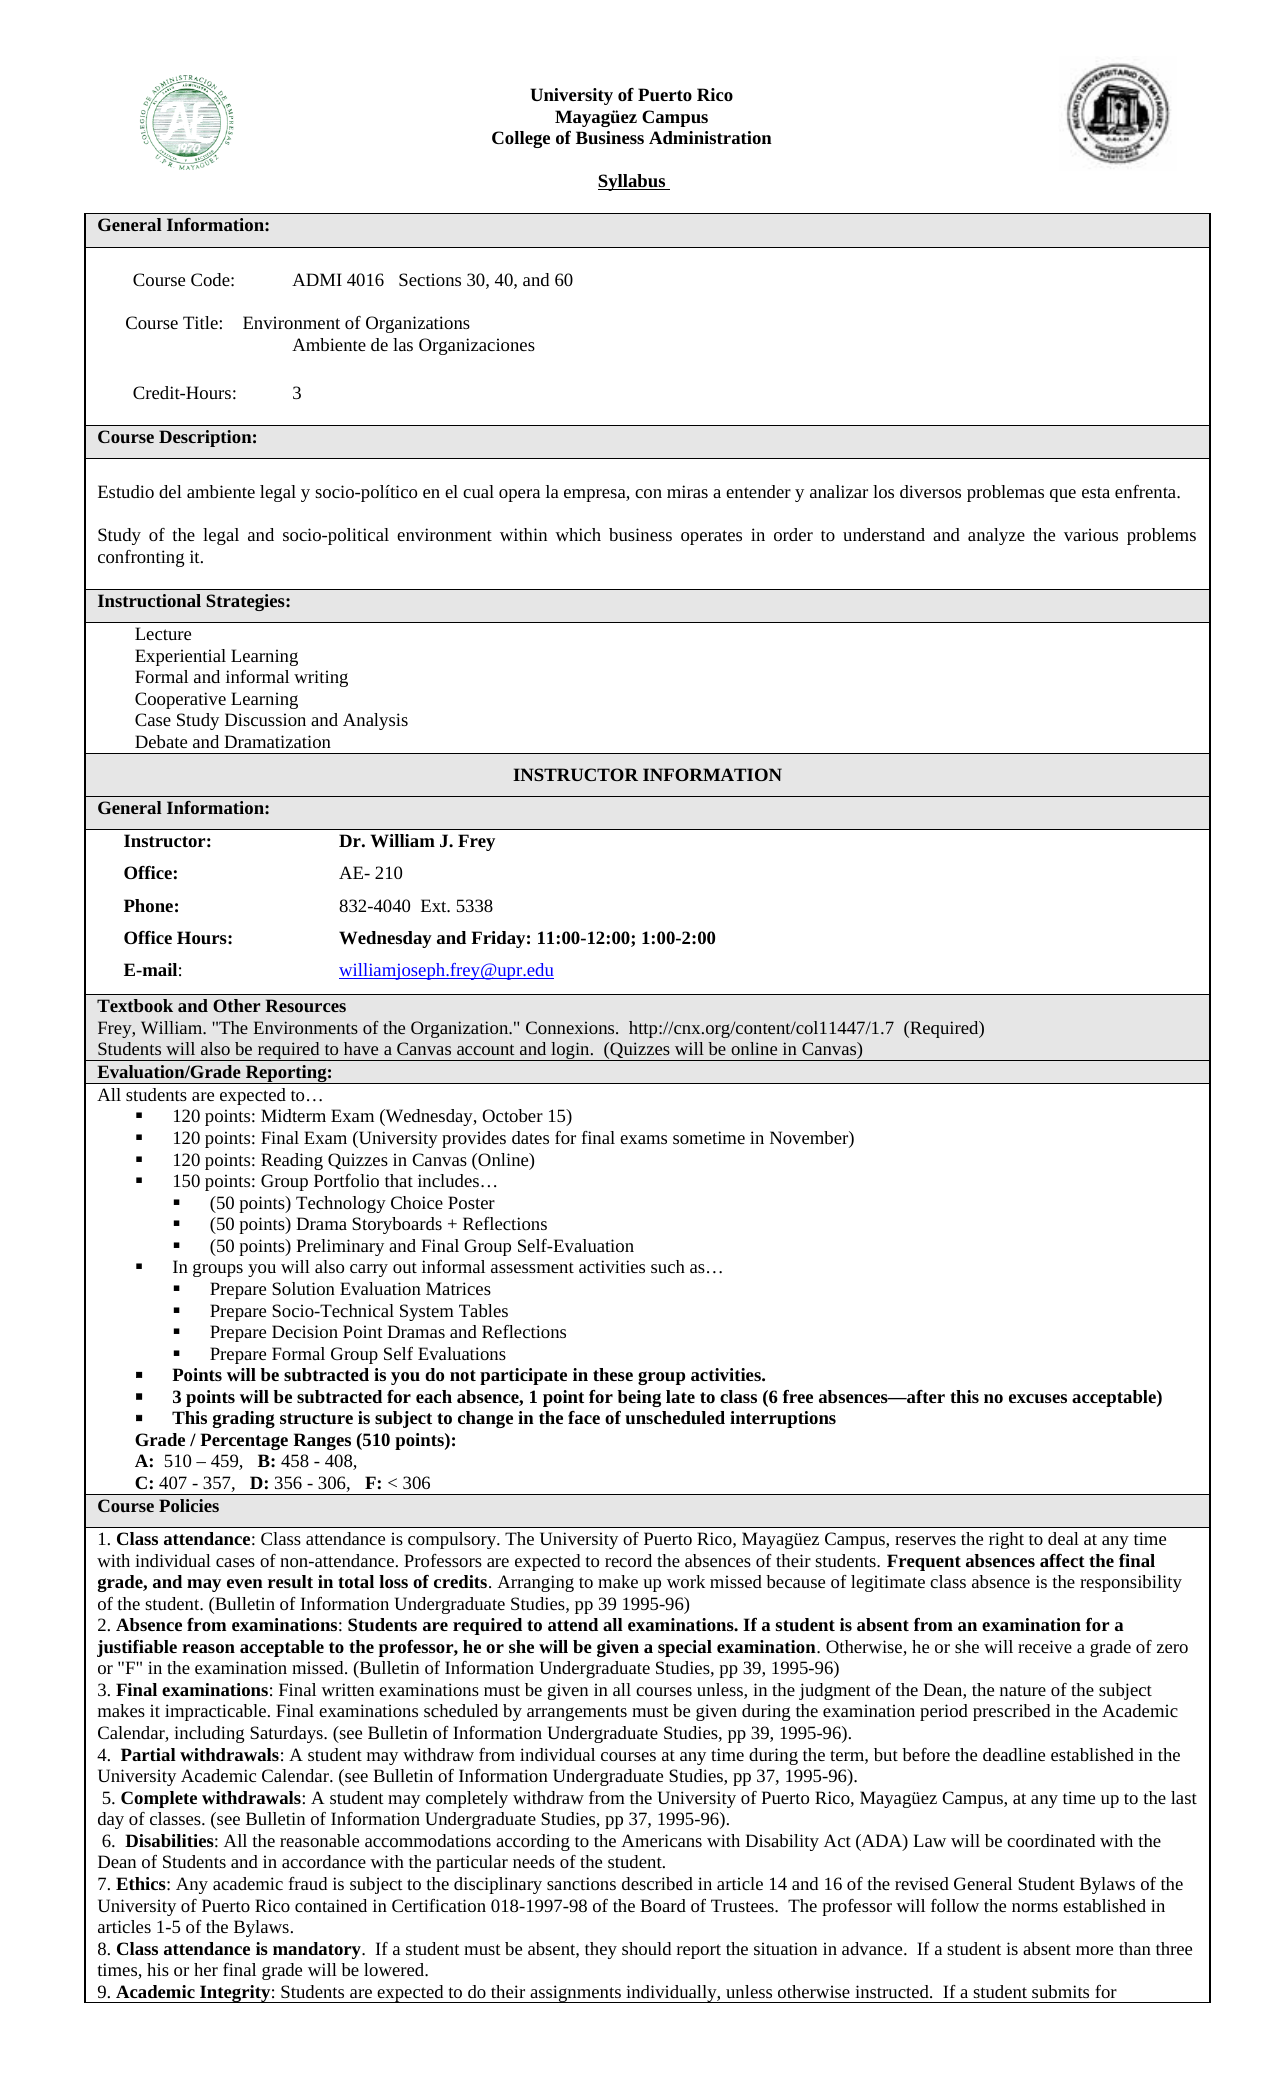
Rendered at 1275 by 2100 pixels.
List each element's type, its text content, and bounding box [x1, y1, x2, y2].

table_cell All students are expected to… 120 points: Midterm Exam (Wednesday, October 15) 120 points: Final Exam (University provides dates for final exams sometime in November) 120 points: Reading Quizzes in Canvas (Online) 150 points: Group Portfolio that includes… (50 points) Technology Choice Poster (50 points) Drama Storyboards + Reflections (50 points) Preliminary and Final Group Self-Evaluation In groups you will also carry out informal assessment activities such as… Prepare Solution Evaluation Matrices Prepare Socio-Technical System Tables Prepare Decision Point Dramas and Reflections Prepare Formal Group Self Evaluations Points will be subtracted is you do not participate in these group activities. 3 points will be subtracted for each absence, 1 point for being late to class (6 free absences—after this no excuses acceptable) This grading structure is subject to change in the face of unscheduled interruptions Grade / Percentage Ranges (510 points): A: 510 – 459, B: 458 - 408, C: 407 - 357, D: 356 - 306, F: < 306 [86, 1084, 1209, 1493]
table_cell Course Description: [86, 426, 1209, 458]
table_header General Information: [86, 214, 1209, 247]
table_cell Instructor: Dr. William J. Frey Office: AE- 210 Phone: 832-4040 Ext. 5338 Office Hours: Wednesday and Friday: 11:00-12:00; 1:00-2:00 E-mail: williamjoseph.frey@upr.edu [86, 830, 1209, 994]
picture [1058, 56, 1178, 171]
table_cell INSTRUCTOR INFORMATION [86, 754, 1209, 796]
table_cell Evaluation/Grade Reporting: [86, 1061, 1209, 1083]
table_cell General Information: [86, 797, 1209, 829]
text Syllabus [120, 170, 1143, 192]
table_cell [86, 1528, 1209, 2002]
picture [139, 75, 234, 84]
title Mayagüez Campus [120, 106, 1143, 127]
table_cell Lecture Experiential Learning Formal and informal writing Cooperative Learning Case Study Discussion and Analysis Debate and Dramatization [86, 623, 1209, 752]
table_cell Course Code: ADMI 4016 Sections 30, 40, and 60 Course Title: Environment of Organizations Ambiente de las Organizaciones Credit-Hours: 3 [86, 248, 1209, 425]
table_cell Instructional Strategies: [86, 590, 1209, 622]
table_cell Estudio del ambiente legal y socio-político en el cual opera la empresa, con miras a entender y analizar los diversos problemas que esta enfrenta. Study of the legal and socio-political environment within which business operates in order to understand and analyze the various problems confronting it. [86, 459, 1209, 589]
table_cell Course Policies [86, 1495, 1209, 1527]
title University of Puerto Rico [120, 84, 1143, 106]
table_cell Textbook and Other Resources Frey, William. "The Environments of the Organization." Connexions. http://cnx.org/content/col11447/1.7 (Required) Students will also be required to have a Canvas account and login. (Quizzes will be online in Canvas) [86, 995, 1209, 1060]
picture [139, 149, 234, 170]
subtitle College of Business Administration [120, 127, 1143, 149]
